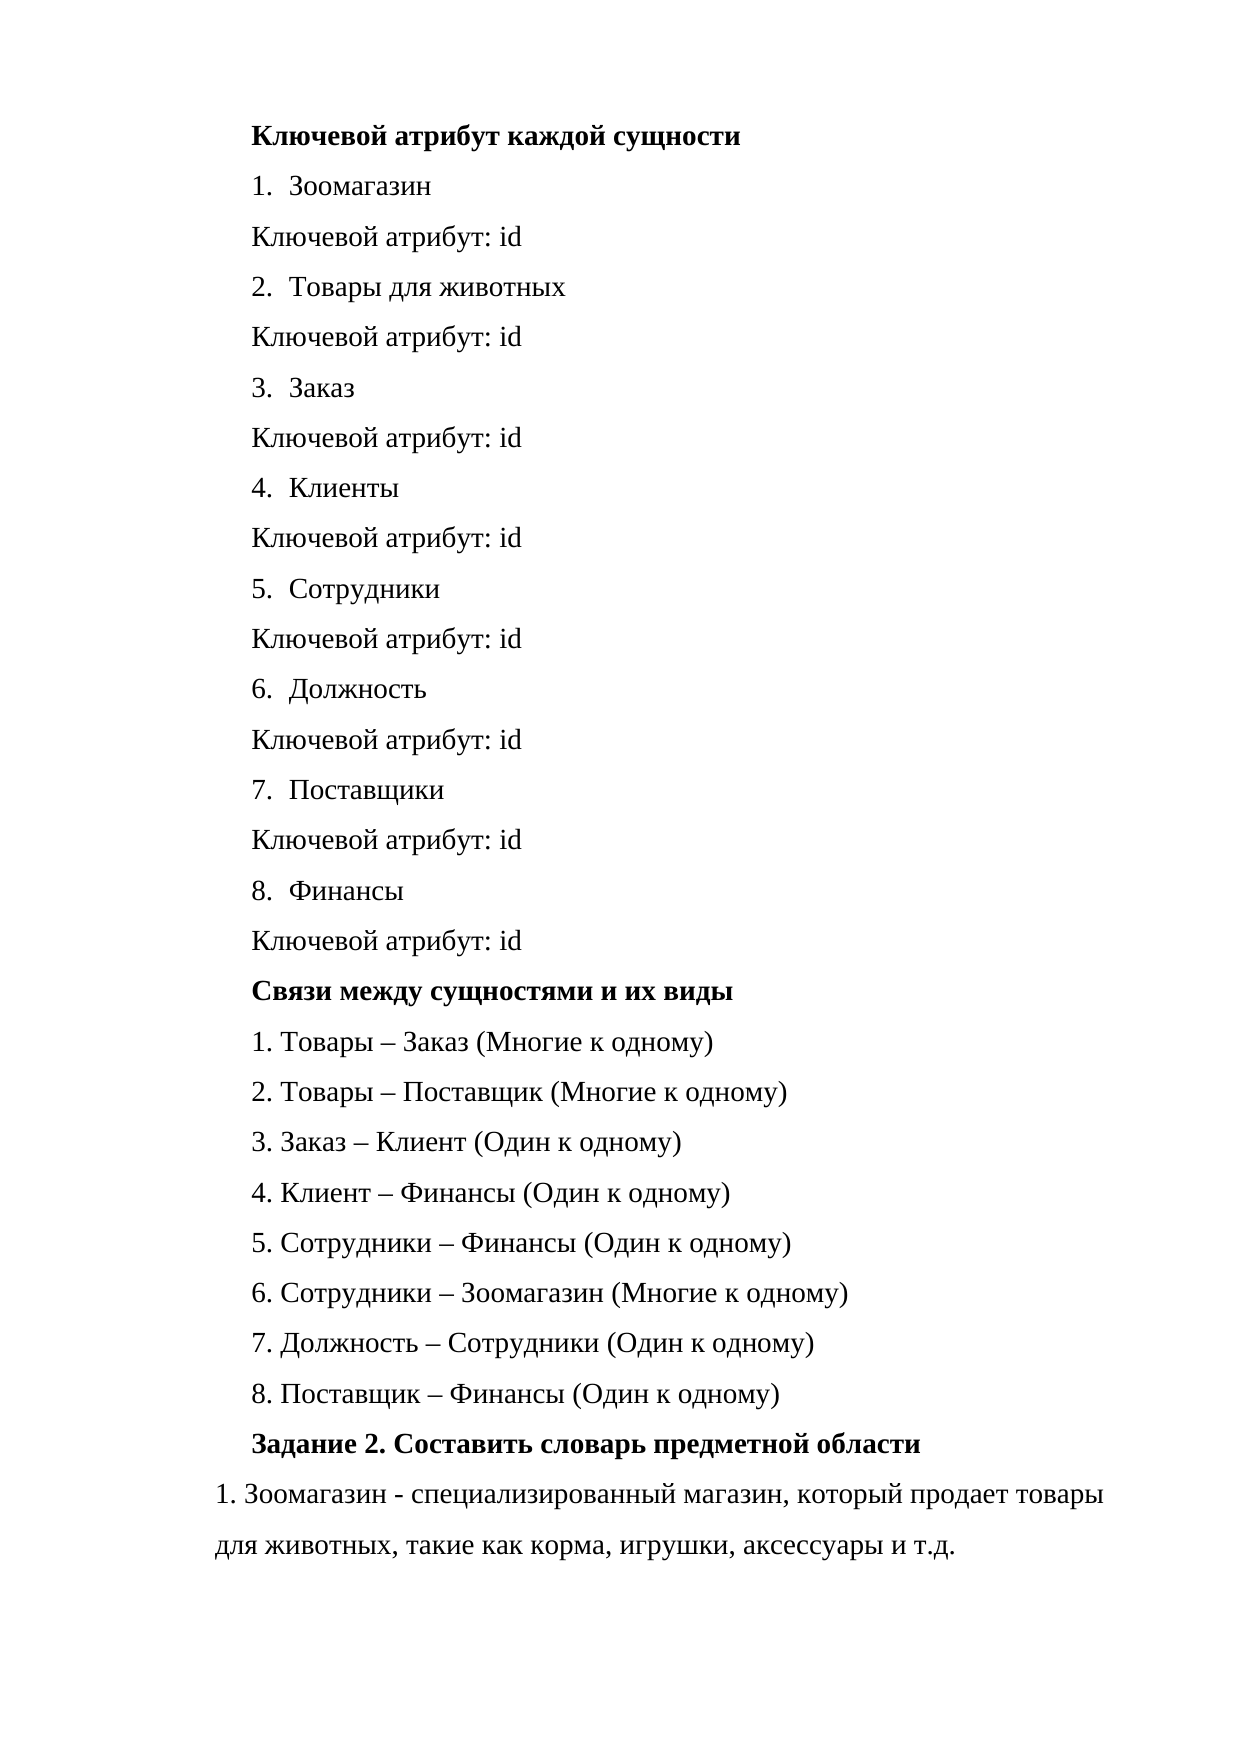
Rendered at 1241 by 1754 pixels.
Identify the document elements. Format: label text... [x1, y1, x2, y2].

text Ключевой атрибут: id [251, 319, 1152, 353]
text 5. Сотрудники – Финансы (Один к одному) [177, 1225, 1152, 1258]
text Ключевой атрибут: id [251, 722, 1152, 755]
list Заказ [251, 370, 1152, 403]
text 6. Сотрудники – Зоомагазин (Многие к одному) [177, 1275, 1152, 1309]
text Связи между сущностями и их виды [177, 973, 1152, 1007]
list Должность [251, 672, 1152, 705]
text Ключевой атрибут: id [251, 621, 1152, 655]
text Ключевой атрибут: id [251, 420, 1152, 453]
text 7. Должность – Сотрудники (Один к одному) [177, 1326, 1152, 1359]
list Зоомагазин [251, 168, 1152, 202]
list Сотрудники [251, 571, 1152, 604]
list Финансы [251, 873, 1152, 906]
list Клиенты [251, 470, 1152, 504]
text 8. Поставщик – Финансы (Один к одному) [177, 1376, 1152, 1409]
text Ключевой атрибут каждой сущности [177, 118, 1152, 152]
text Ключевой атрибут: id [251, 521, 1152, 554]
list Поставщики [251, 772, 1152, 806]
text Ключевой атрибут: id [251, 822, 1152, 856]
text Ключевой атрибут: id [251, 219, 1152, 252]
text 1. Товары – Заказ (Многие к одному) [177, 1024, 1152, 1057]
text 2. Товары – Поставщик (Многие к одному) [177, 1074, 1152, 1108]
text Задание 2. Составить словарь предметной области [177, 1426, 1152, 1460]
text Ключевой атрибут: id [251, 923, 1152, 957]
text 1. Зоомагазин - специализированный магазин, который продает товары для животных, такие как корма, игрушки, аксессуары и т.д. [215, 1477, 1152, 1560]
text 4. Клиент – Финансы (Один к одному) [177, 1175, 1152, 1208]
text 3. Заказ – Клиент (Один к одному) [177, 1124, 1152, 1158]
list Товары для животных [251, 269, 1152, 303]
